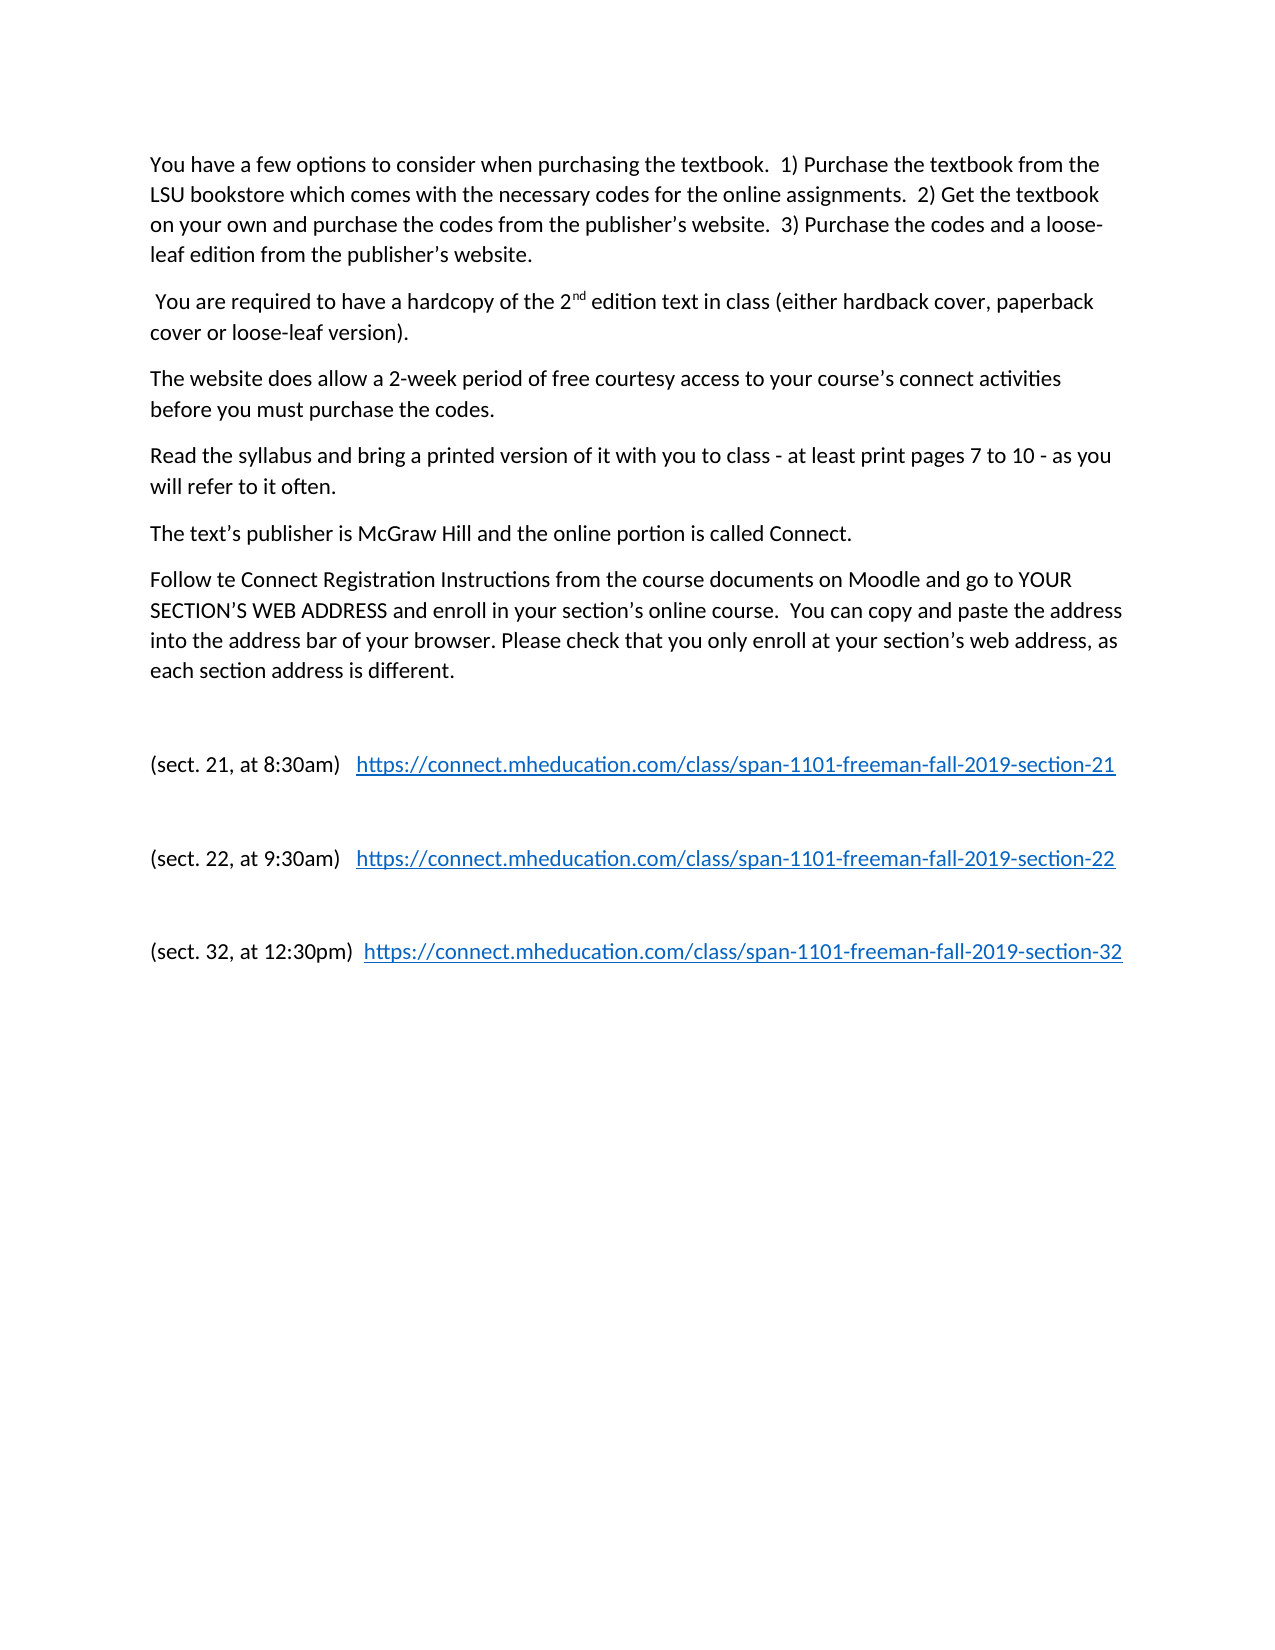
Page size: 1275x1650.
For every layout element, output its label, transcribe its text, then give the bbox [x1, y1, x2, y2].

text (sect. 21, at 8:30am) https://connect.mheducation.com/class/span-1101-freeman-fall-2019-section-21 [150, 750, 1125, 778]
text You have a few options to consider when purchasing the textbook. 1) Purchase the textbook from the LSU bookstore which comes with the necessary codes for the online assignments. 2) Get the textbook on your own and purchase the codes from the publisher’s website. 3) Purchase the codes and a loose-leaf edition from the publisher’s website. [150, 150, 1125, 269]
text Follow te Connect Registration Instructions from the course documents on Moodle and go to YOUR SECTION’S WEB ADDRESS and enroll in your section’s online course. You can copy and paste the address into the address bar of your browser. Please check that you only enroll at your section’s web address, as each section address is different. [150, 566, 1125, 684]
text The website does allow a 2-week period of free courtesy access to your course’s connect activities before you must purchase the codes. [150, 364, 1125, 423]
text You are required to have a hardcopy of the 2nd edition text in class (either hardback cover, paperback cover or loose-leaf version). [150, 287, 1125, 346]
text (sect. 32, at 12:30pm) https://connect.mheducation.com/class/span-1101-freeman-fall-2019-section-32 [150, 937, 1125, 966]
text The text’s publisher is McGraw Hill and the online portion is called Connect. [150, 519, 1125, 547]
text Read the syllabus and bring a printed version of it with you to class - at least print pages 7 to 10 - as you will refer to it often. [150, 442, 1125, 500]
text (sect. 22, at 9:30am) https://connect.mheducation.com/class/span-1101-freeman-fall-2019-section-22 [150, 844, 1125, 872]
